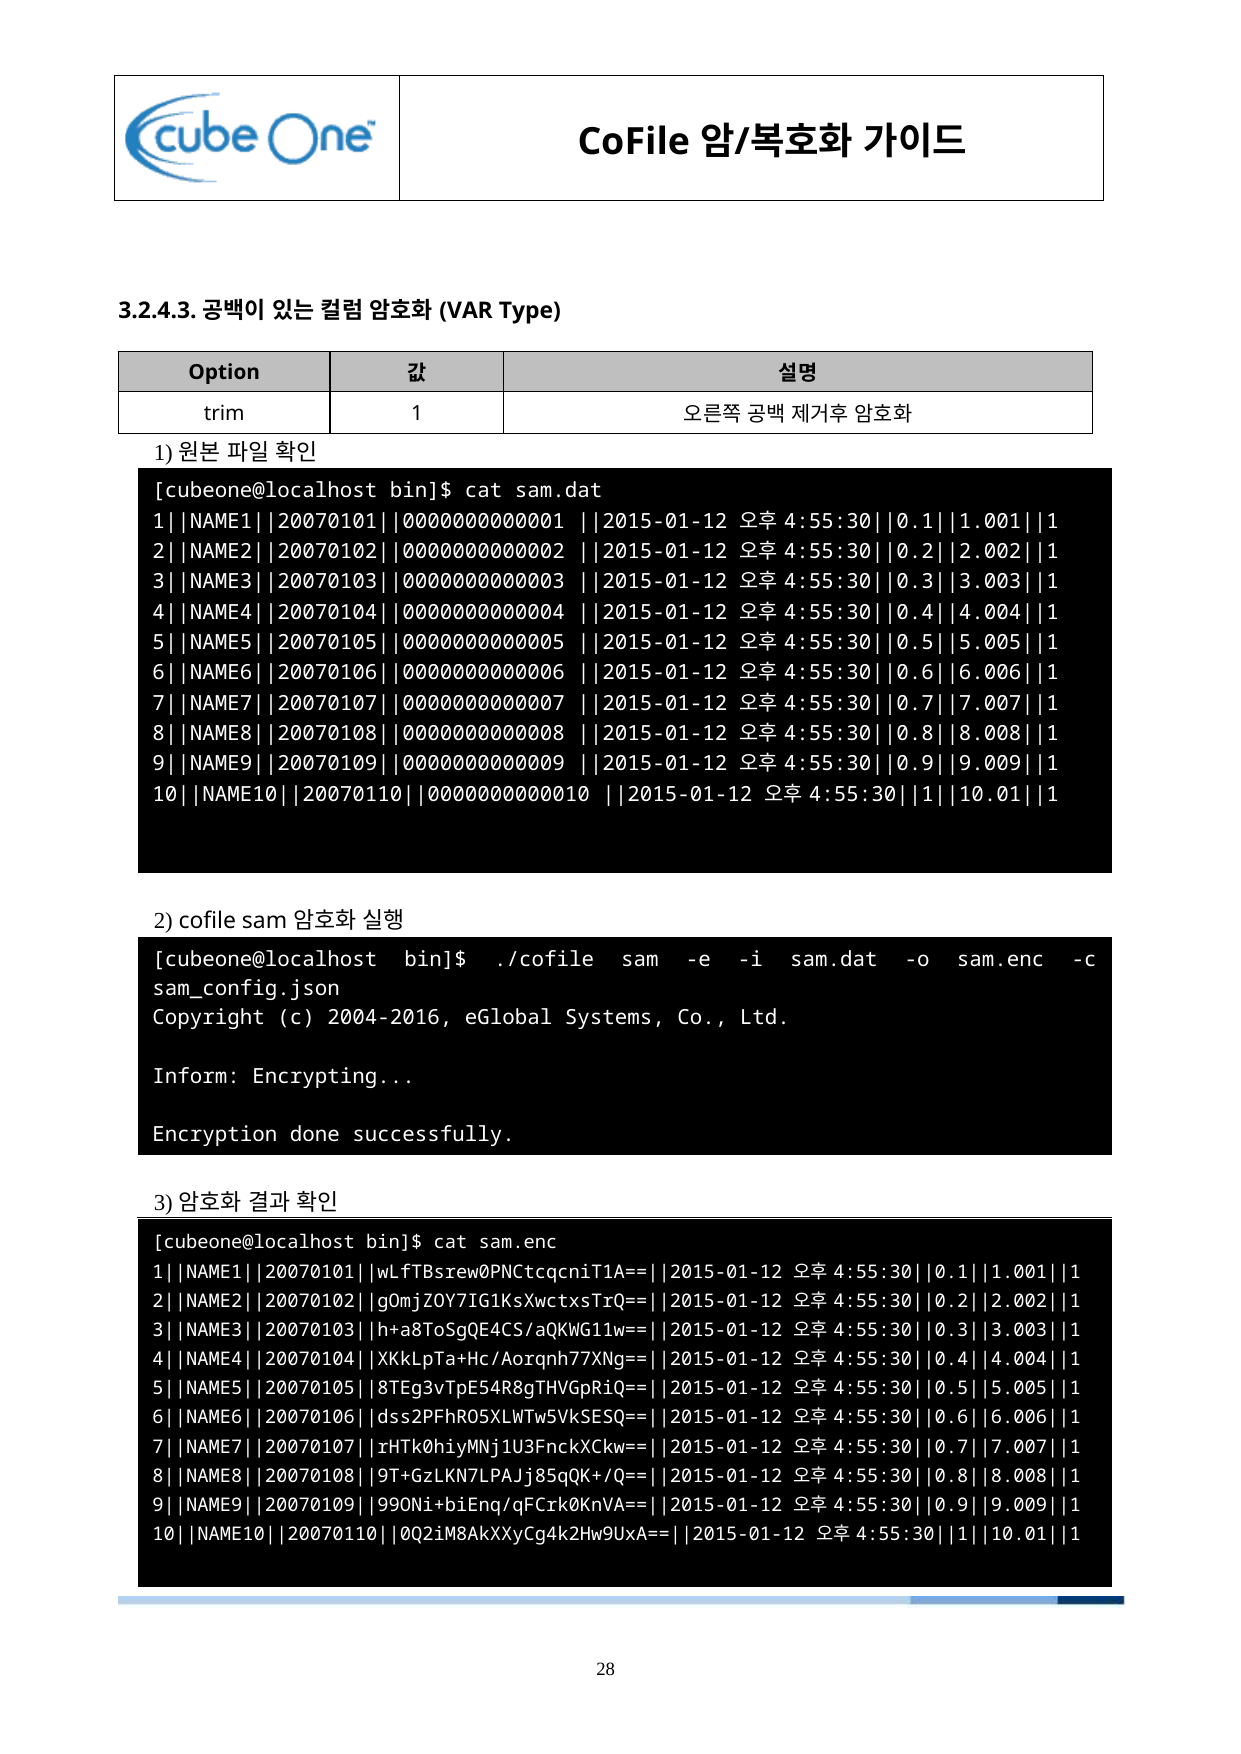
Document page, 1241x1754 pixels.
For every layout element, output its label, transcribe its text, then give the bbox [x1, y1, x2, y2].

table_cell 1 [331, 392, 503, 433]
table_header 값 [331, 352, 503, 391]
subtitle 공백이 있는 컬럼 암호화 (VAR Type) [118, 292, 1092, 326]
subtitle 원본 파일 확인 [153, 434, 1092, 467]
picture [118, 1596, 1126, 1608]
table_header Option [119, 352, 329, 391]
table_header 설명 [504, 352, 1092, 391]
table_cell trim [119, 392, 329, 433]
subtitle 암호화 결과 확인 [153, 1184, 1092, 1217]
subtitle cofile sam 암호화 실행 [153, 902, 1092, 936]
picture [125, 88, 388, 189]
table_cell 오른쪽 공백 제거후 암호화 [504, 392, 1092, 433]
